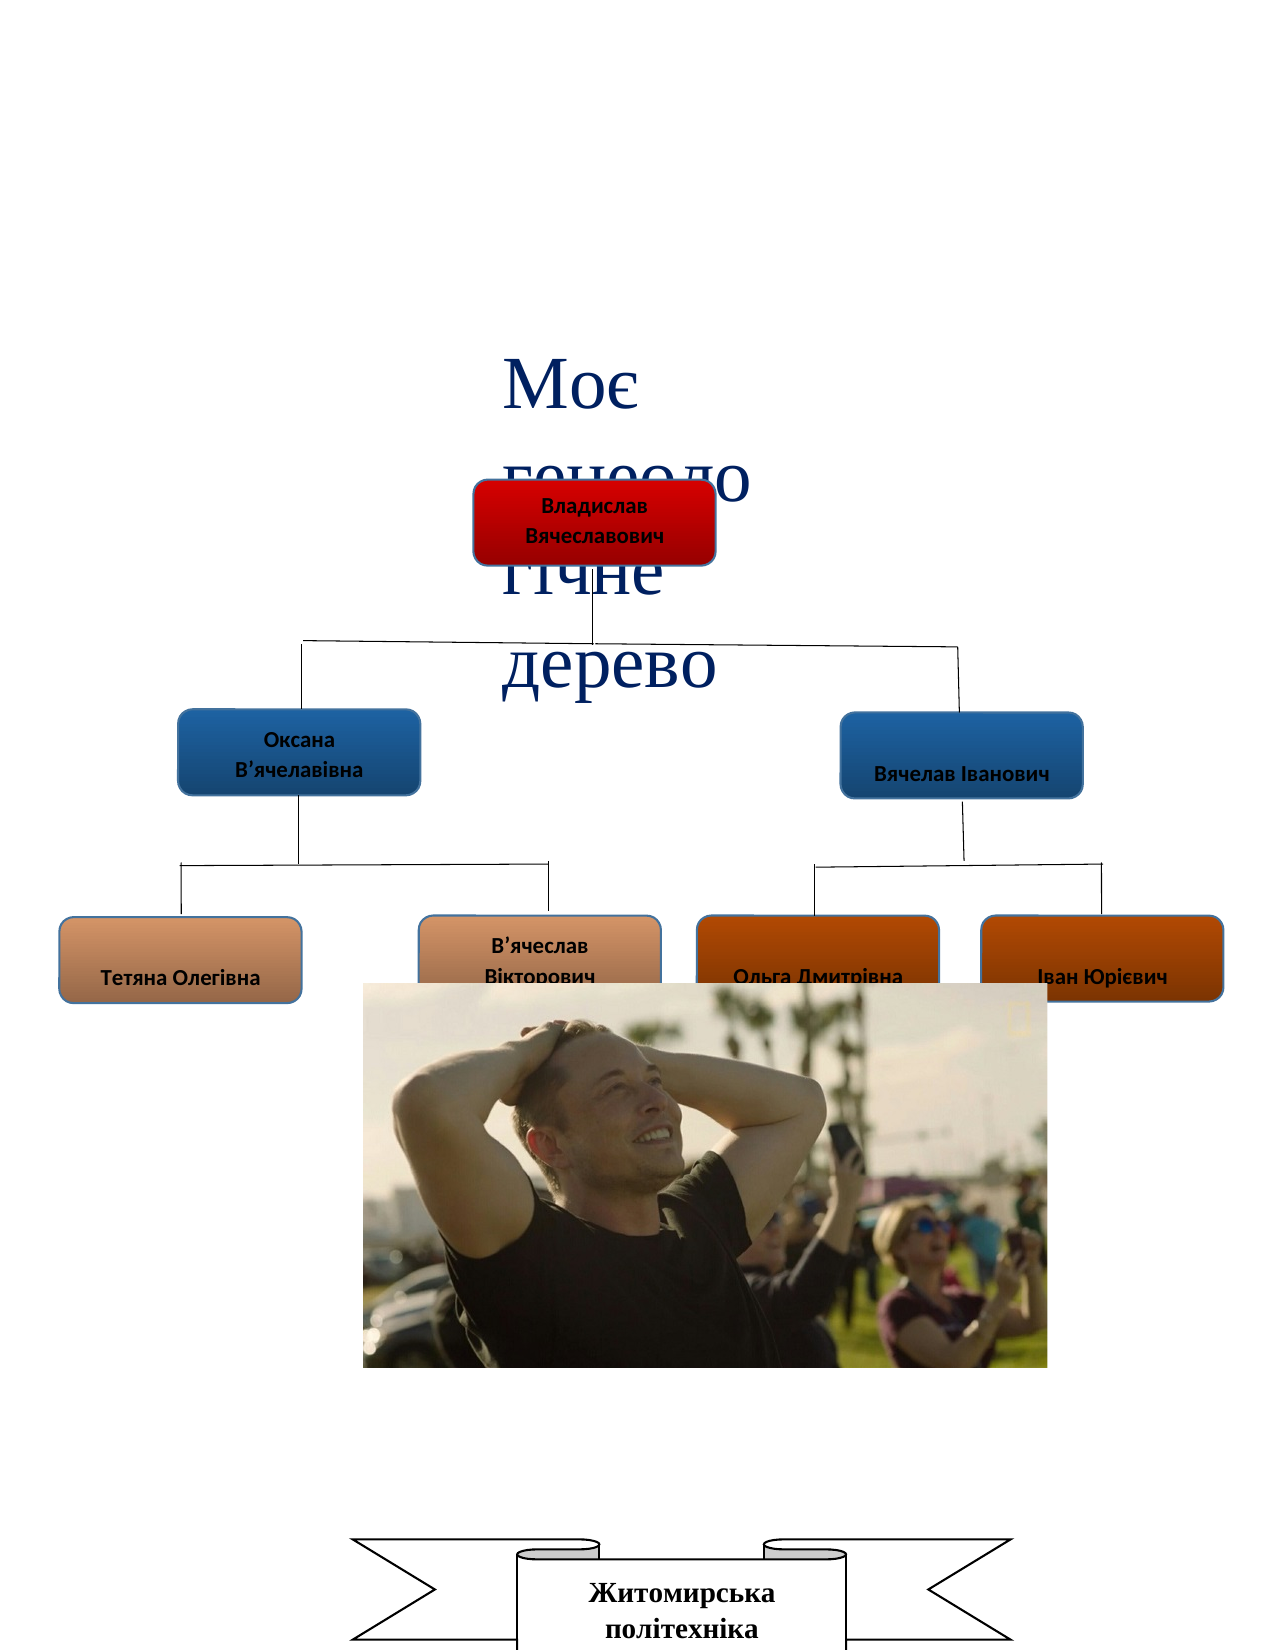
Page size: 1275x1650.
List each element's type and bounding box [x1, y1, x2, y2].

picture [363, 983, 1048, 1368]
